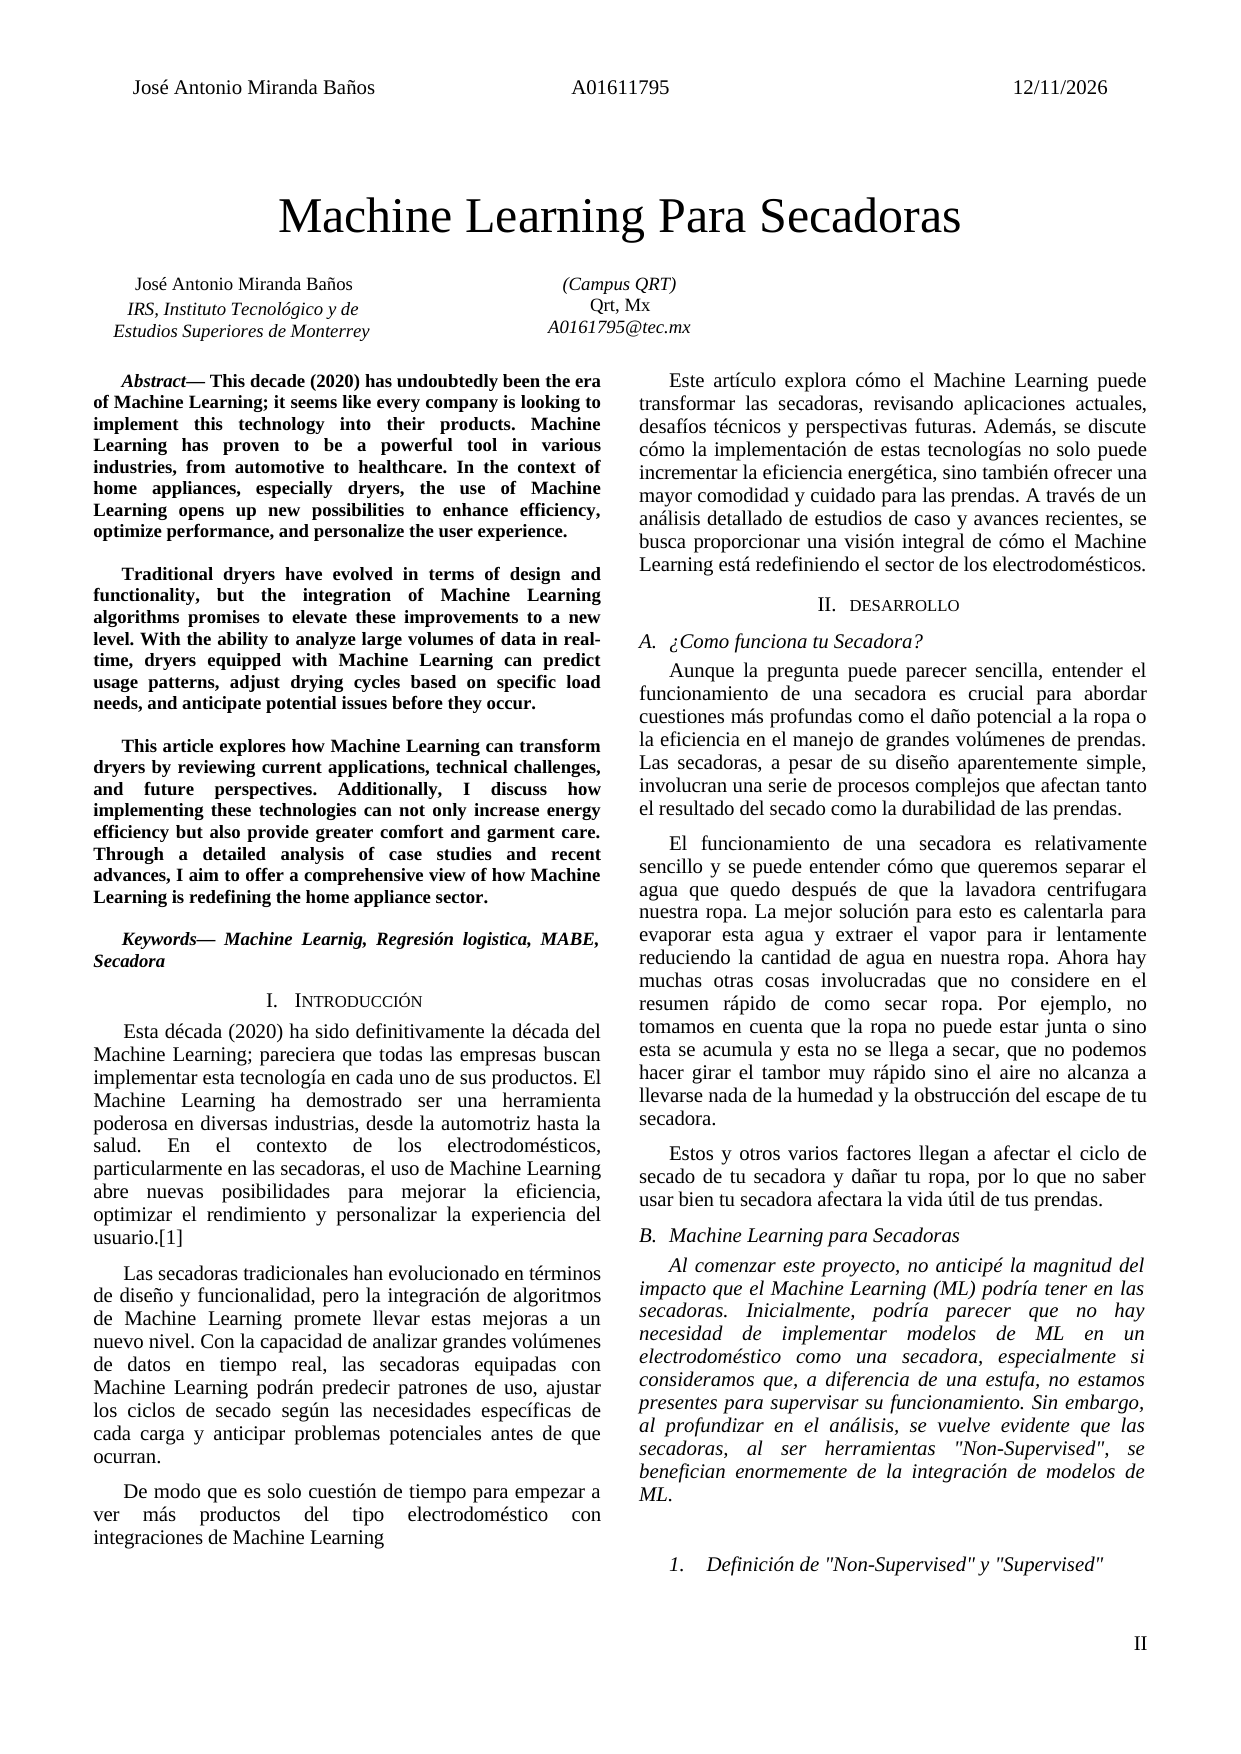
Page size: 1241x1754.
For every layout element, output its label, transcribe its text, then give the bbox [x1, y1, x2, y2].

subtitle ¿Como funciona tu Secadora? [639, 629, 1147, 653]
text Keywords— Machine Learnig, Regresión logistica, MABE, Secadora [93, 928, 601, 971]
text Al comenzar este proyecto, no anticipé la magnitud del impacto que el Machine Learning (ML) podría tener en las secadoras. Inicialmente, podría parecer que no hay necesidad de implementar modelos de ML en un electrodoméstico como una secadora, especialmente si consideramos que, a diferencia de una estufa, no estamos presentes para supervisar su funcionamiento. Sin embargo, al profundizar en el análisis, se vuelve evidente que las secadoras, al ser herramientas "Non-Supervised", se benefician enormemente de la integración de modelos de ML. [639, 1254, 1147, 1506]
text Esta década (2020) ha sido definitivamente la década del Machine Learning; pareciera que todas las empresas buscan implementar esta tecnología en cada uno de sus productos. El Machine Learning ha demostrado ser una herramienta poderosa en diversas industrias, desde la automotriz hasta la salud. En el contexto de los electrodomésticos, particularmente en las secadoras, el uso de Machine Learning abre nuevas posibilidades para mejorar la eficiencia, optimizar el rendimiento y personalizar la experiencia del usuario.[1] [93, 1020, 601, 1249]
text Traditional dryers have evolved in terms of design and functionality, but the integration of Machine Learning algorithms promises to elevate these improvements to a new level. With the ability to analyze large volumes of data in real-time, dryers equipped with Machine Learning can predict usage patterns, adjust drying cycles based on specific load needs, and anticipate potential issues before they occur. [93, 563, 601, 714]
list Definición de "Non-Supervised" y "Supervised" [669, 1553, 1147, 1576]
text IRS, Instituto Tecnológico y de Estudios Superiores de Monterrey (Campus QRT) Qrt, Mx A0161795@tec.mx [93, 298, 394, 341]
text Abstract— This decade (2020) has undoubtedly been the era of Machine Learning; it seems like every company is looking to implement this technology into their products. Machine Learning has proven to be a powerful tool in various industries, from automotive to healthcare. In the context of home appliances, especially dryers, the use of Machine Learning opens up new possibilities to enhance efficiency, optimize performance, and personalize the user experience. [93, 369, 601, 542]
text Las secadoras tradicionales han evolucionado en términos de diseño y funcionalidad, pero la integración de algoritmos de Machine Learning promete llevar estas mejoras a un nuevo nivel. Con la capacidad de analizar grandes volúmenes de datos en tiempo real, las secadoras equipadas con Machine Learning podrán predecir patrones de uso, ajustar los ciclos de secado según las necesidades específicas de cada carga y anticipar problemas potenciales antes de que ocurran. [93, 1262, 601, 1468]
text This article explores how Machine Learning can transform dryers by reviewing current applications, technical challenges, and future perspectives. Additionally, I discuss how implementing these technologies can not only increase energy efficiency but also provide greater comfort and garment care. Through a detailed analysis of case studies and recent advances, I aim to offer a comprehensive view of how Machine Learning is redefining the home appliance sector. [93, 734, 601, 907]
subtitle Machine Learning para Secadoras [639, 1223, 1147, 1247]
text IRS, Instituto Tecnológico y de Estudios Superiores de Monterrey (Campus QRT) Qrt, Mx A0161795@tec.mx [469, 272, 771, 337]
text Aunque la pregunta puede parecer sencilla, entender el funcionamiento de una secadora es crucial para abordar cuestiones más profundas como el daño potencial a la ropa o la eficiencia en el manejo de grandes volúmenes de prendas. Las secadoras, a pesar de su diseño aparentemente simple, involucran una serie de procesos complejos que afectan tanto el resultado del secado como la durabilidad de las prendas. [639, 659, 1147, 819]
subtitle desarrollo [639, 592, 1147, 616]
text Este artículo explora cómo el Machine Learning puede transformar las secadoras, revisando aplicaciones actuales, desafíos técnicos y perspectivas futuras. Además, se discute cómo la implementación de estas tecnologías no solo puede incrementar la eficiencia energética, sino también ofrecer una mayor comodidad y cuidado para las prendas. A través de un análisis detallado de estudios de caso y avances recientes, se busca proporcionar una visión integral de cómo el Machine Learning está redefiniendo el sector de los electrodomésticos. [639, 369, 1147, 576]
title Machine Learning Para Secadoras [93, 186, 1147, 243]
text Estos y otros varios factores llegan a afectar el ciclo de secado de tu secadora y dañar tu ropa, por lo que no saber usar bien tu secadora afectara la vida útil de tus prendas. [639, 1142, 1147, 1211]
text De modo que es solo cuestión de tiempo para empezar a ver más productos del tipo electrodoméstico con integraciones de Machine Learning [93, 1480, 601, 1549]
text José Antonio Miranda Baños [93, 272, 394, 294]
subtitle Introducción [93, 988, 601, 1012]
text El funcionamiento de una secadora es relativamente sencillo y se puede entender cómo que queremos separar el agua que quedo después de que la lavadora centrifugara nuestra ropa. La mejor solución para esto es calentarla para evaporar esta agua y extraer el vapor para ir lentamente reduciendo la cantidad de agua en nuestra ropa. Ahora hay muchas otras cosas involucradas que no considere en el resumen rápido de como secar ropa. Por ejemplo, no tomamos en cuenta que la ropa no puede estar junta o sino esta se acumula y esta no se llega a secar, que no podemos hacer girar el tambor muy rápido sino el aire no alcanza a llevarse nada de la humedad y la obstrucción del escape de tu secadora. [639, 832, 1147, 1130]
